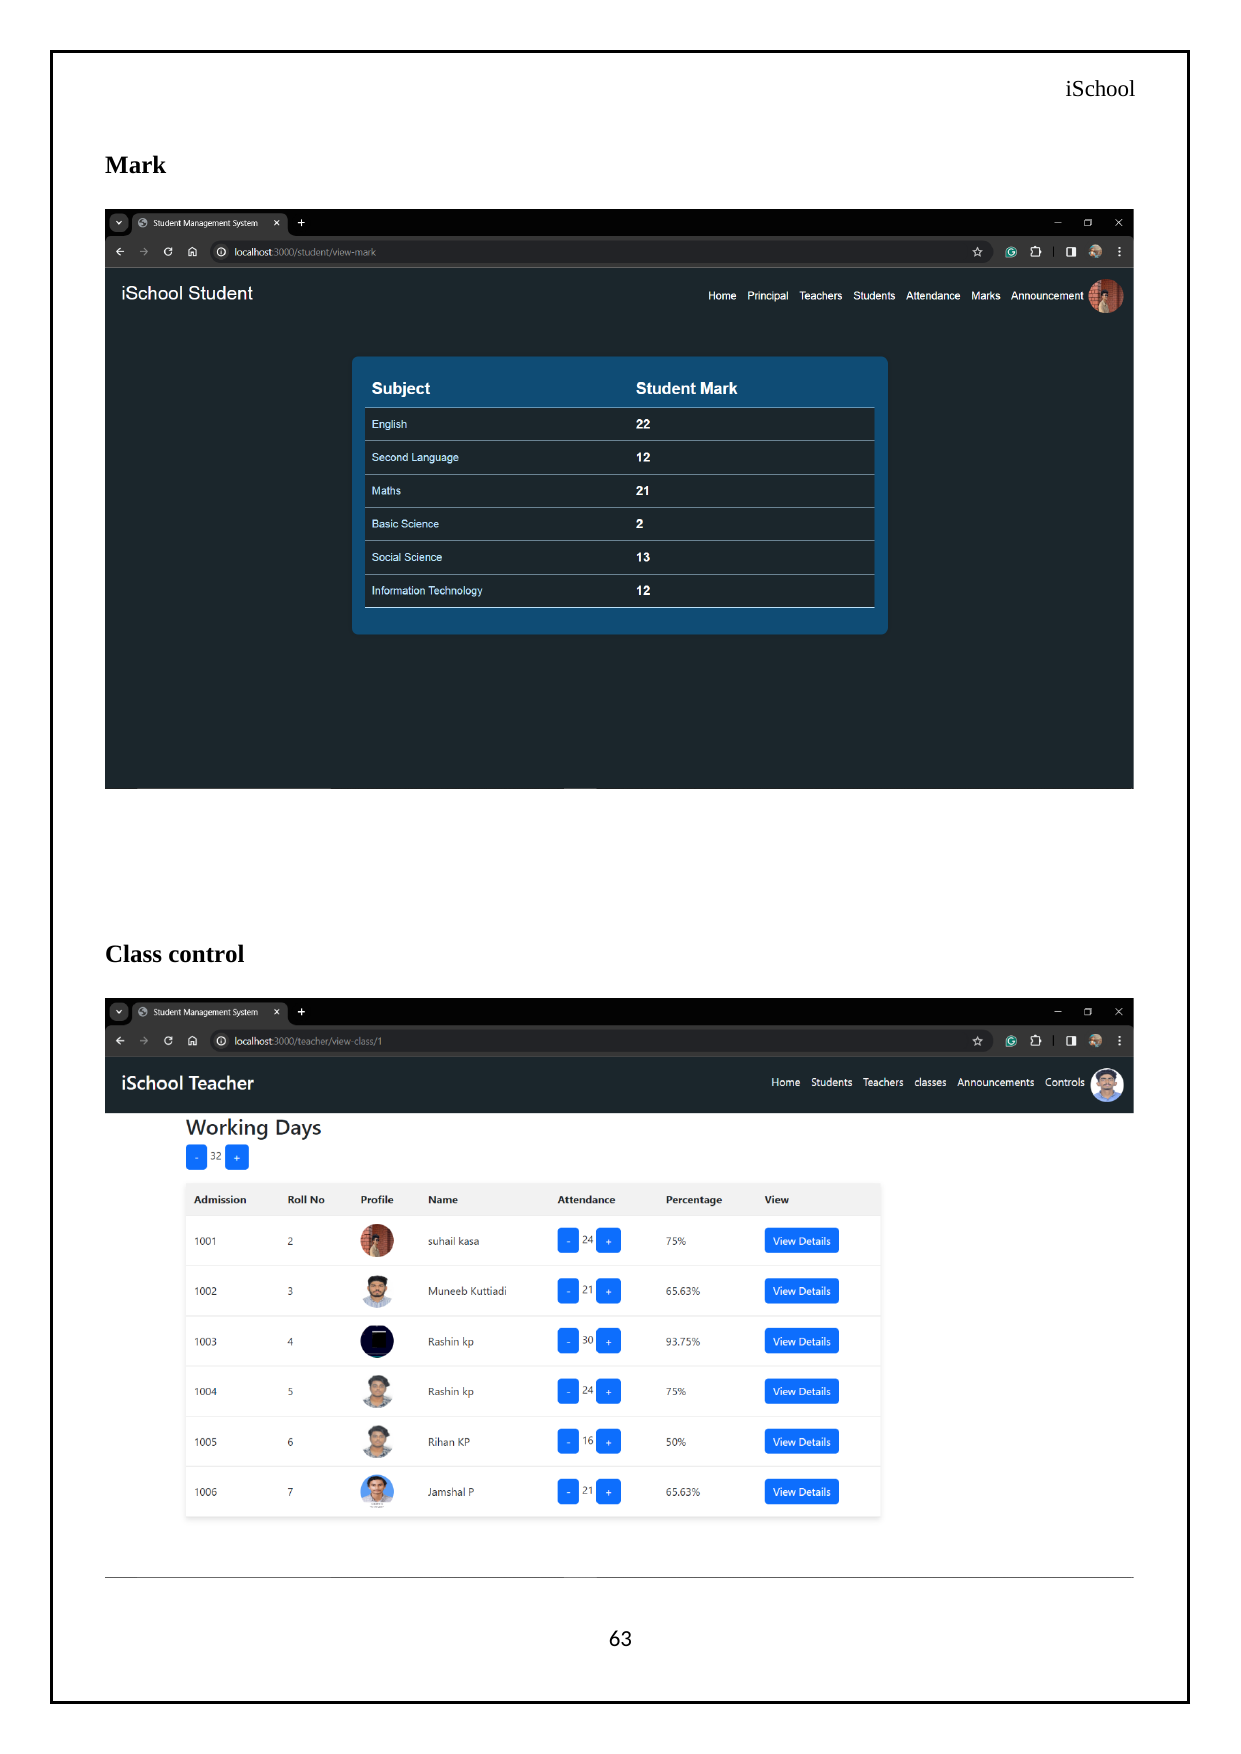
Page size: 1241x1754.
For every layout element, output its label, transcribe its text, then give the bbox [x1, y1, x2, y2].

picture [105, 998, 1134, 1578]
picture [105, 209, 1134, 789]
text Mark [105, 150, 1135, 179]
text Class control [105, 939, 1135, 967]
